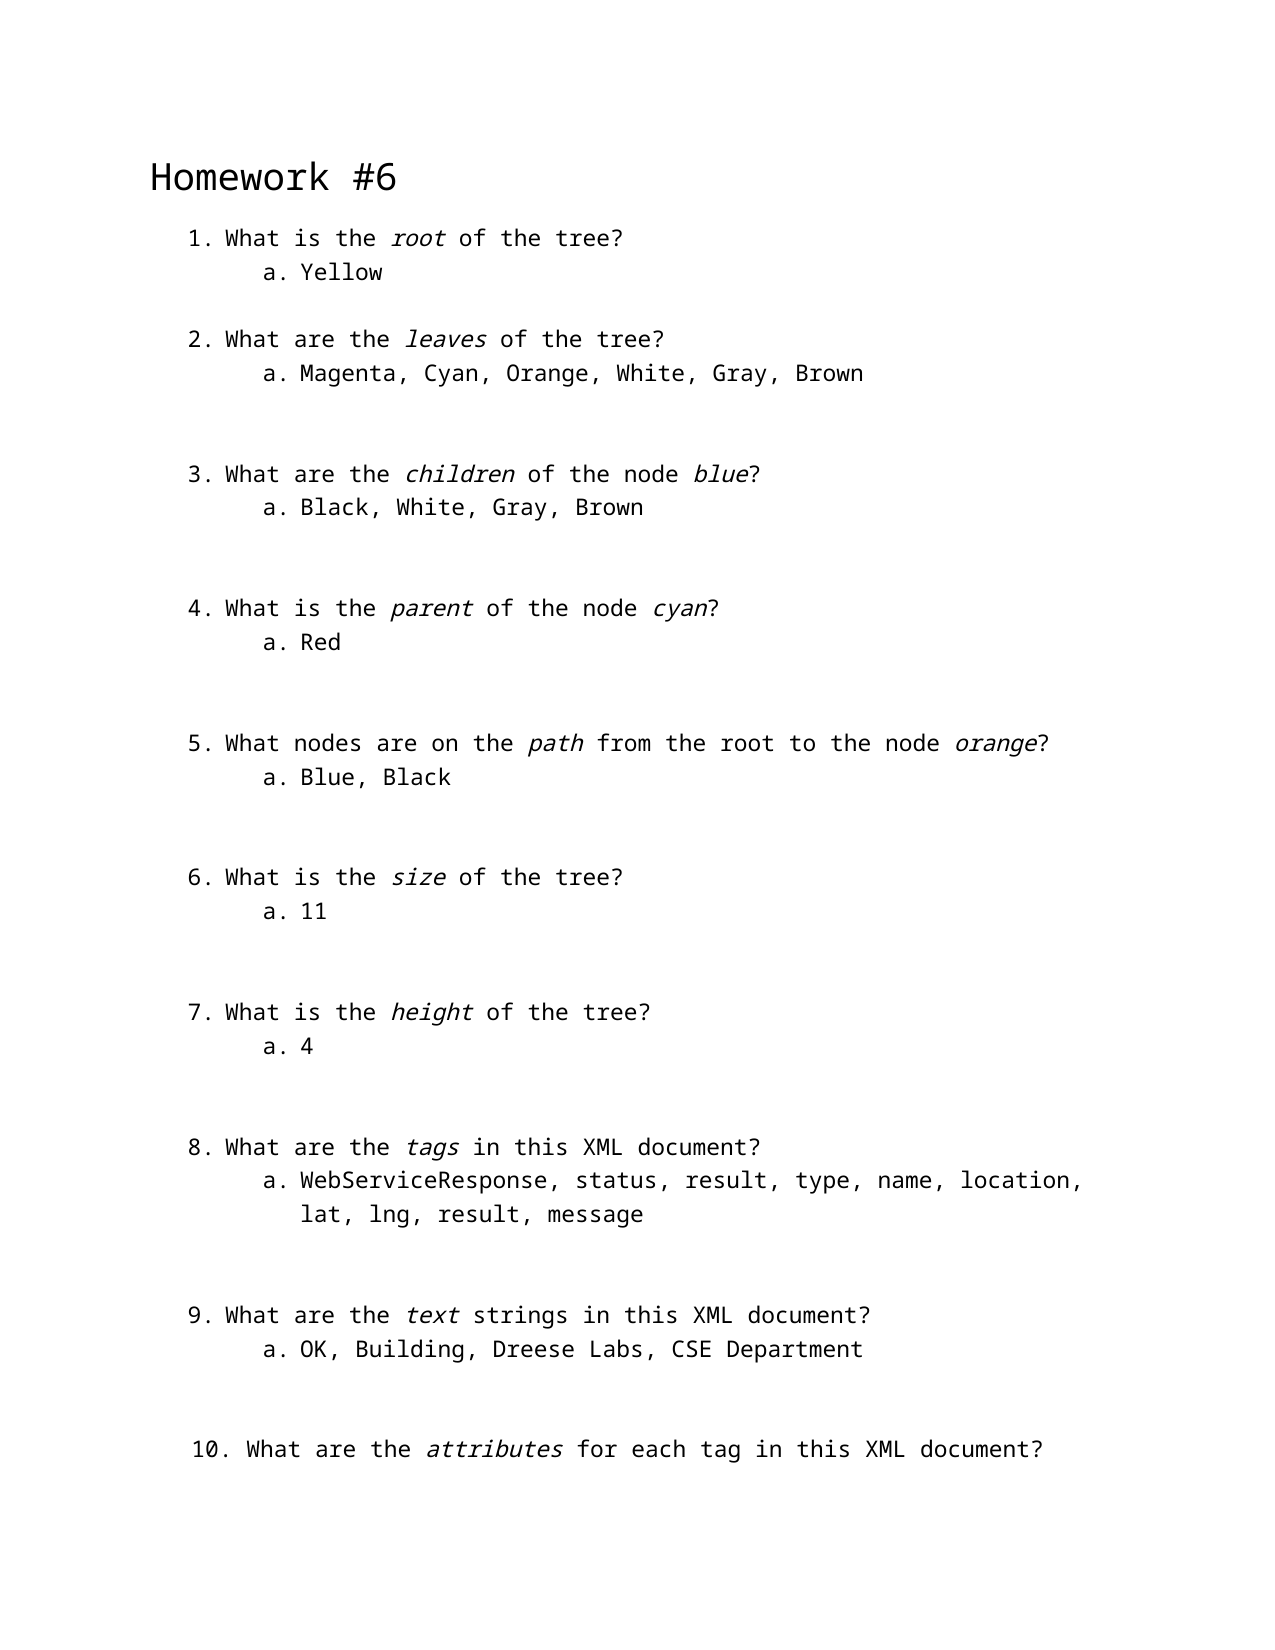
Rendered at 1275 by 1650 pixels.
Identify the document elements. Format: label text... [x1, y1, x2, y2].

list Blue, Black [262, 761, 1125, 792]
list What are the leaves of the tree? [187, 323, 1125, 354]
list What is the height of the tree? [187, 996, 1125, 1027]
list What are the tags in this XML document? [187, 1131, 1125, 1162]
list What are the text strings in this XML document? [187, 1299, 1125, 1330]
list WebServiceResponse, status, result, type, name, location, lat, lng, result, message [262, 1164, 1125, 1229]
list Red [262, 626, 1125, 657]
text 10. What are the attributes for each tag in this XML document? [150, 1433, 1125, 1465]
list OK, Building, Dreese Labs, CSE Department [262, 1333, 1125, 1364]
list Black, White, Gray, Brown [262, 491, 1125, 523]
list What nodes are on the path from the root to the node orange? [187, 727, 1125, 758]
list What are the children of the node blue? [187, 458, 1125, 489]
list Yellow [262, 256, 1125, 287]
text Homework #6 [150, 150, 1125, 201]
list What is the size of the tree? [187, 861, 1125, 893]
list What is the root of the tree? [187, 222, 1125, 253]
list Magenta, Cyan, Orange, White, Gray, Brown [262, 357, 1125, 388]
list 11 [262, 895, 1125, 926]
list What is the parent of the node cyan? [187, 592, 1125, 623]
list 4 [262, 1030, 1125, 1061]
